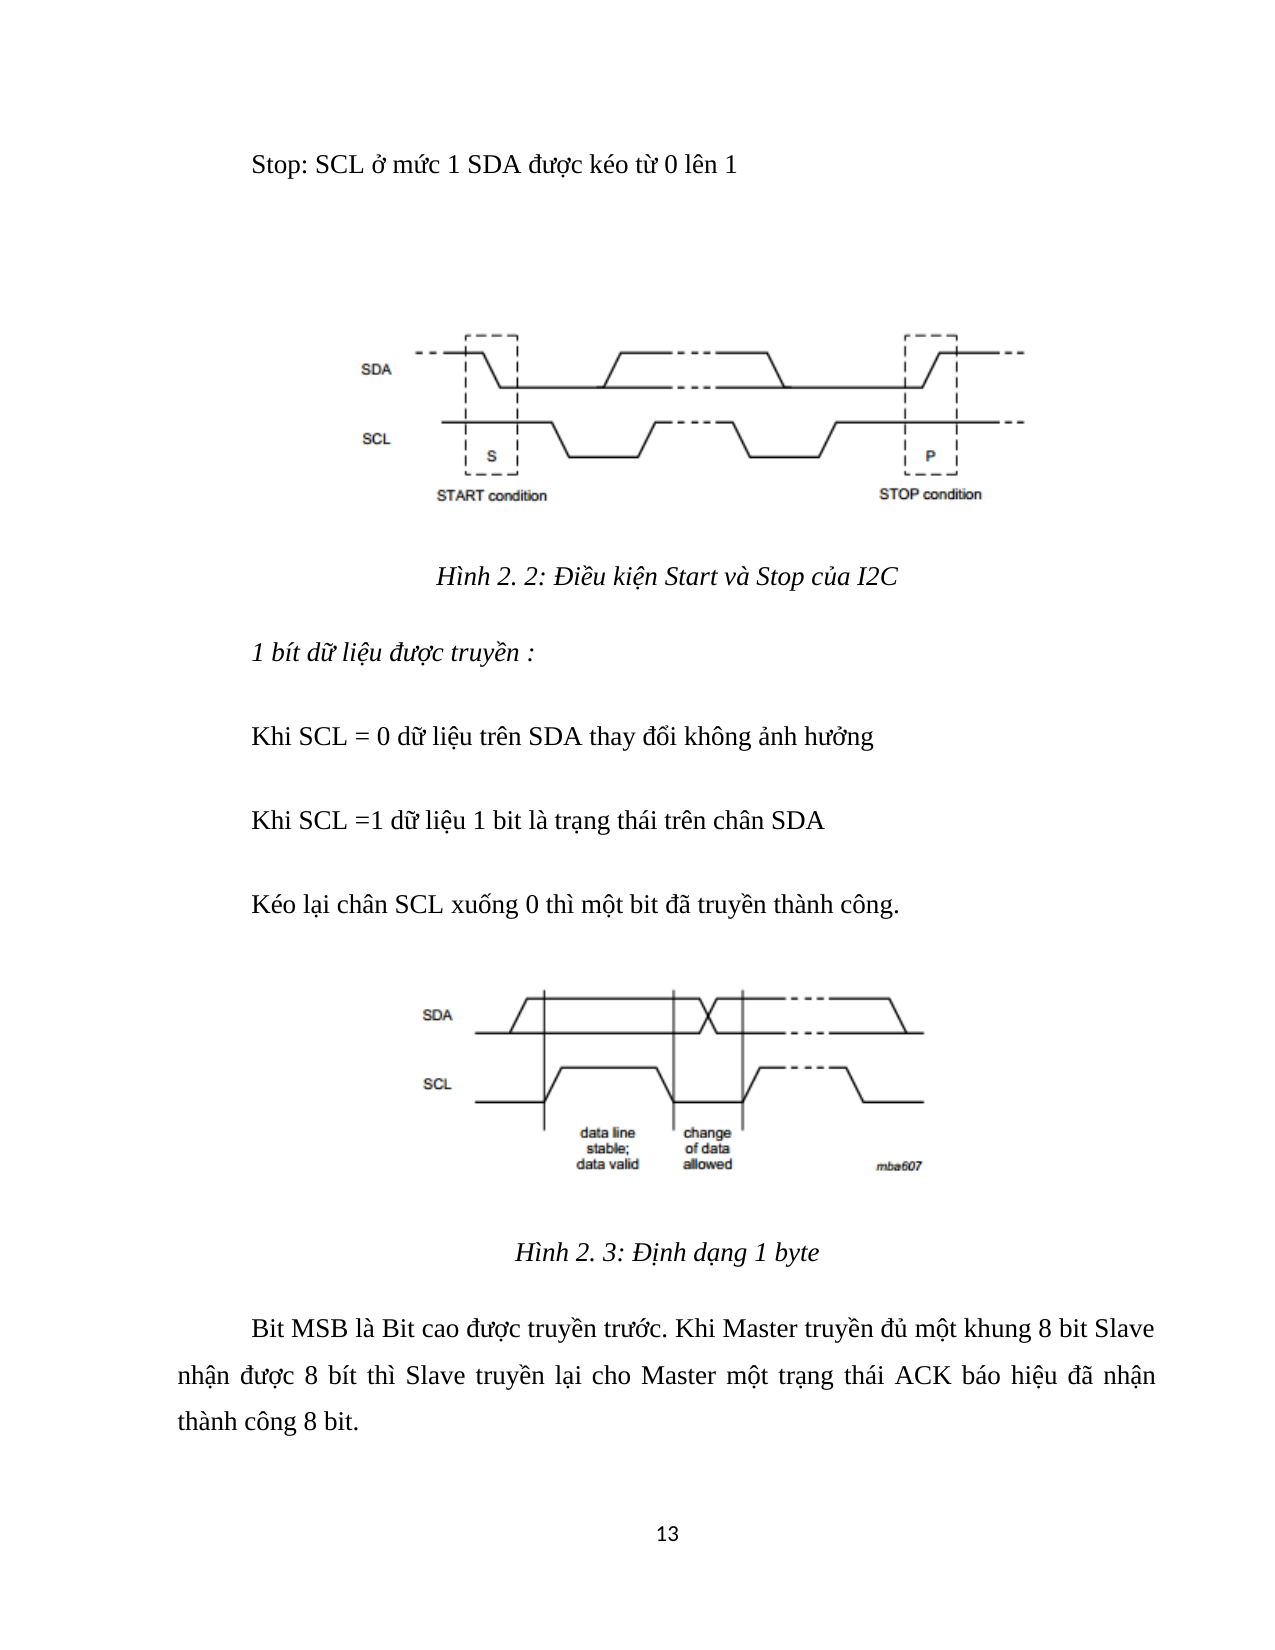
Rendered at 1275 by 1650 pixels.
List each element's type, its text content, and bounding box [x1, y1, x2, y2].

picture [287, 316, 1047, 509]
text Khi SCL =1 dữ liệu 1 bit là trạng thái trên chân SDA [251, 804, 1157, 835]
picture [389, 972, 945, 1185]
text Khi SCL = 0 dữ liệu trên SDA thay đổi không ảnh hưởng [251, 720, 1157, 751]
text Stop: SCL ở mức 1 SDA được kéo từ 0 lên 1 [251, 148, 1157, 179]
text Hình 2. 3: Định dạng 1 byte [177, 1236, 1157, 1267]
text Kéo lại chân SCL xuống 0 thì một bit đã truyền thành công. [251, 888, 1157, 919]
text 1 bít dữ liệu được truyền : [251, 636, 1157, 667]
text Bit MSB là Bit cao được truyền trước. Khi Master truyền đủ một khung 8 bit Slave nhận được 8 bít thì Slave truyền lại cho Master một trạng thái ACK báo hiệu đã nhận thành công 8 bit. [177, 1312, 1157, 1437]
text Hình 2. 2: Điều kiện Start và Stop của I2C [177, 560, 1157, 591]
